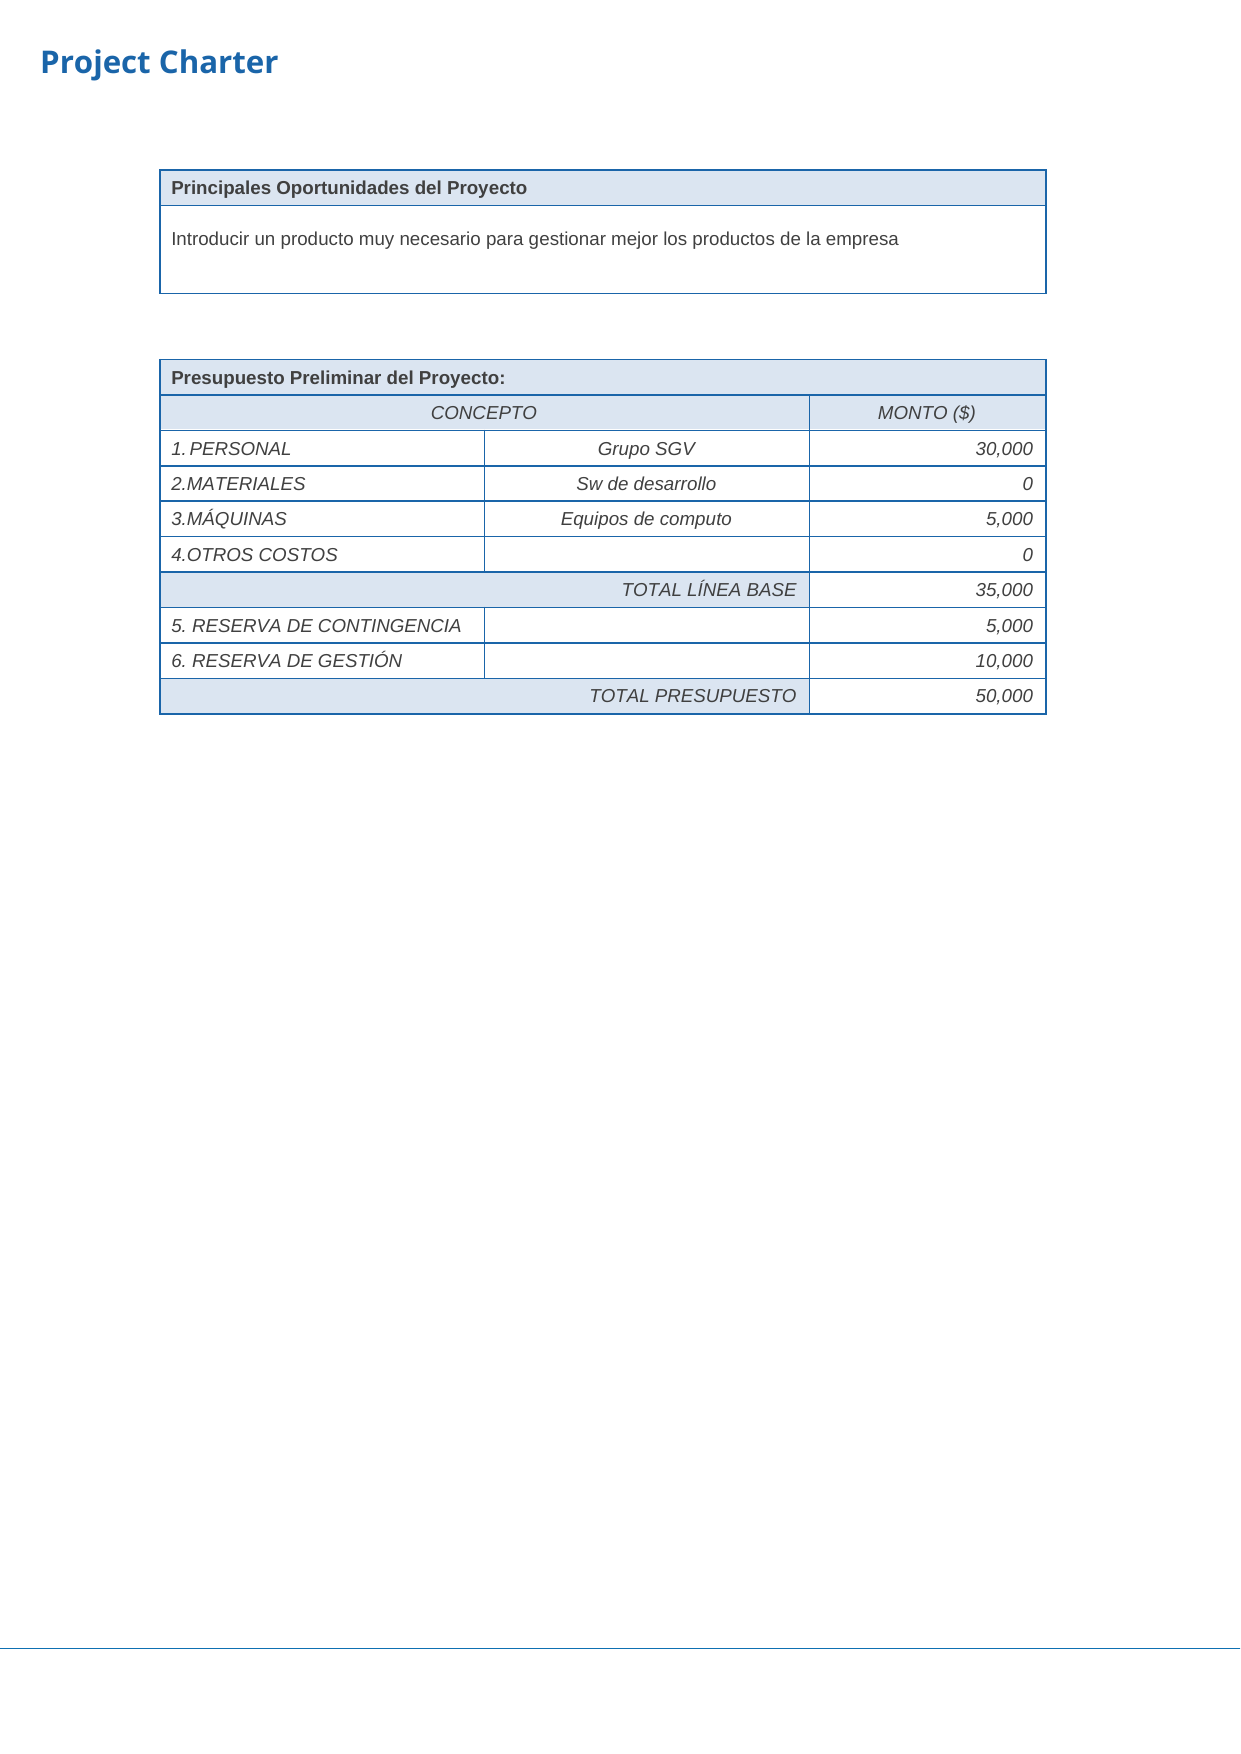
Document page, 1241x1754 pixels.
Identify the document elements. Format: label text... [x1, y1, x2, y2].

table_cell 35,000 [810, 573, 1045, 607]
table_cell PERSONAL [161, 431, 484, 465]
table_cell Introducir un producto muy necesario para gestionar mejor los productos de la empresa [161, 206, 1045, 292]
table_cell 4.OTROS COSTOS [161, 537, 484, 571]
table_cell [485, 644, 809, 677]
table_cell TOTAL LÍNEA BASE [161, 573, 809, 607]
table_cell Equipos de computo [485, 502, 809, 536]
table_header Presupuesto Preliminar del Proyecto: [161, 360, 1045, 394]
table_cell 5. RESERVA DE CONTINGENCIA [161, 608, 484, 642]
table_cell 3.MÁQUINAS [161, 502, 484, 536]
table_cell Sw de desarrollo [485, 467, 809, 500]
table_cell 2.MATERIALES [161, 467, 484, 500]
table_cell 50,000 [810, 679, 1045, 713]
table_cell MONTO ($) [810, 396, 1045, 429]
table_cell [485, 537, 809, 571]
table_cell 6. RESERVA DE GESTIÓN [161, 644, 484, 677]
table_cell 0 [810, 537, 1045, 571]
table_cell 30,000 [810, 431, 1045, 465]
table_cell 10,000 [810, 644, 1045, 677]
table_cell Grupo SGV [485, 431, 809, 465]
table_cell [485, 608, 809, 642]
table_header Principales Oportunidades del Proyecto [161, 171, 1045, 205]
table_cell TOTAL PRESUPUESTO [161, 679, 809, 713]
table_cell 0 [810, 467, 1045, 500]
table_cell 5,000 [810, 502, 1045, 536]
table_cell 5,000 [810, 608, 1045, 642]
table_cell CONCEPTO [161, 396, 809, 429]
